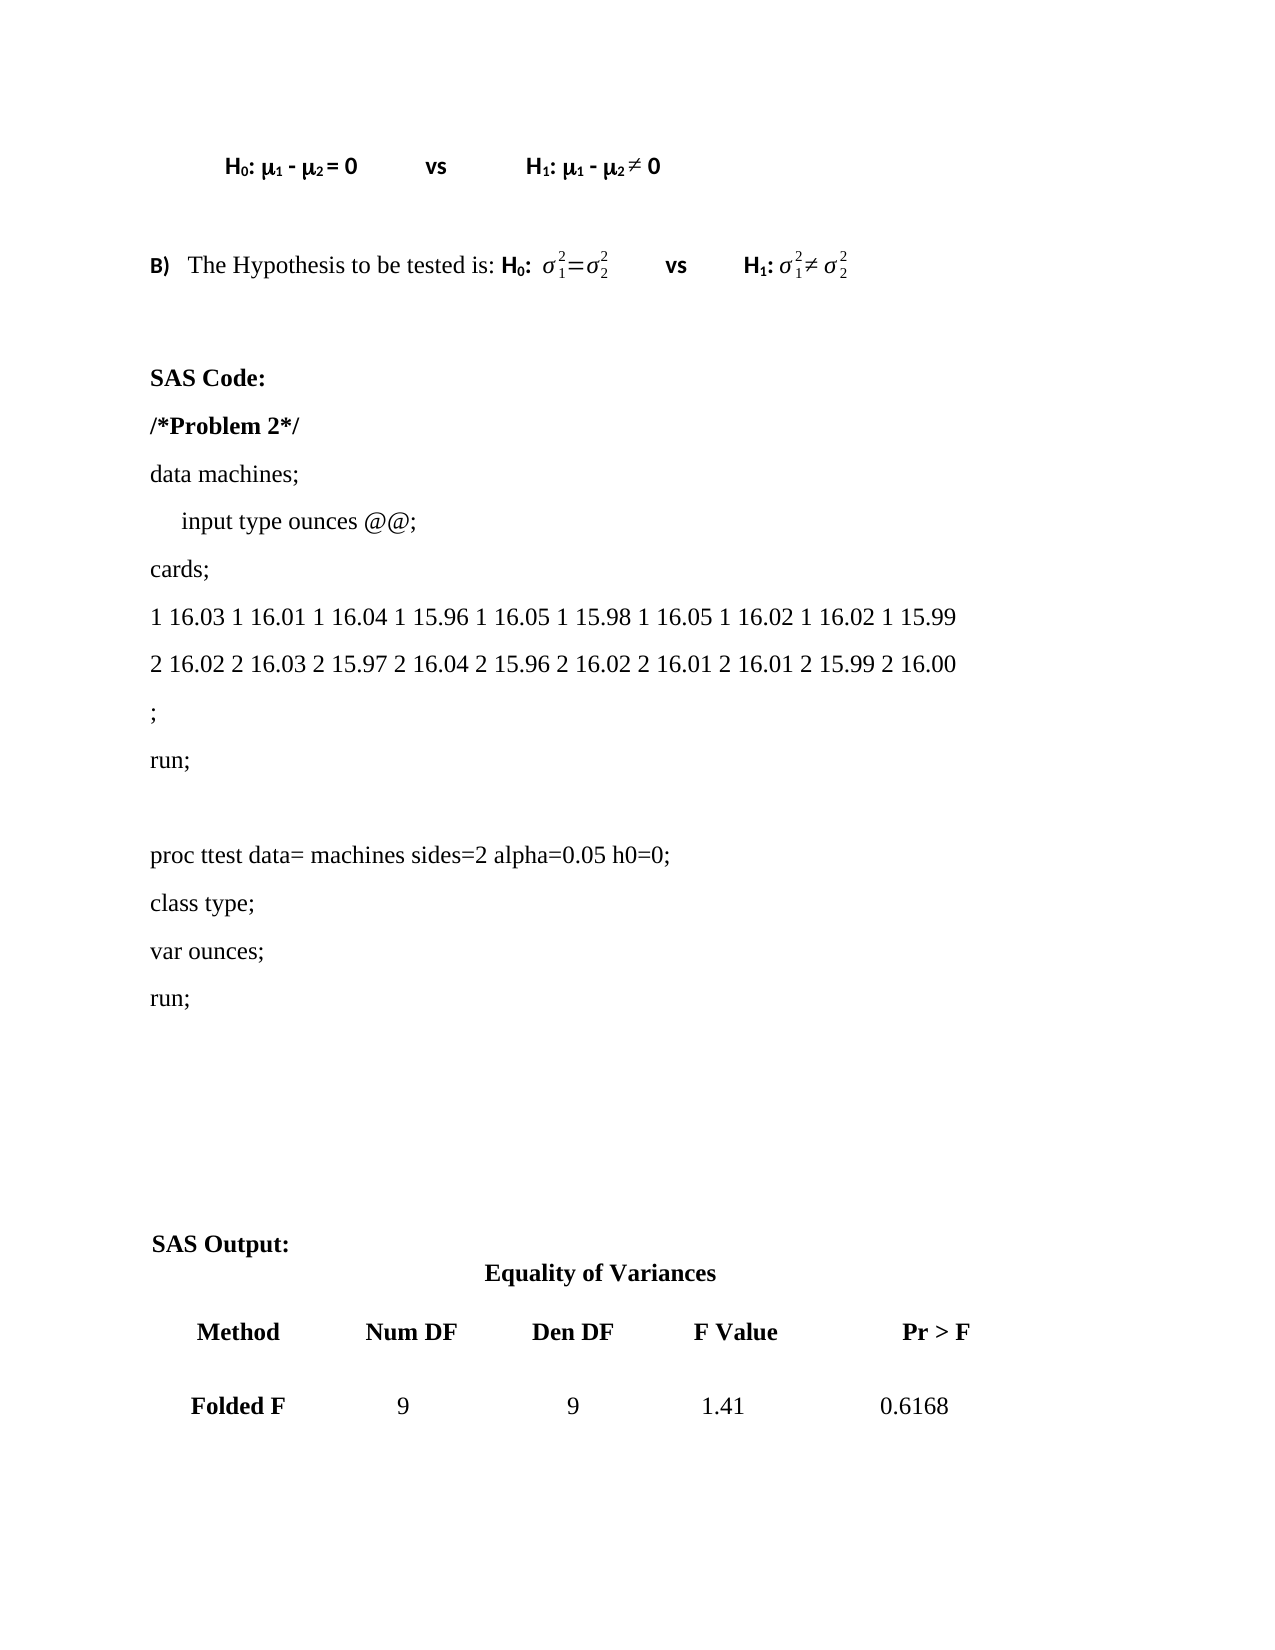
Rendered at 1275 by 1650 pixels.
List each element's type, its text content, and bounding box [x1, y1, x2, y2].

text cards; [150, 554, 1125, 583]
table_cell 1.41 [650, 1370, 822, 1441]
table_cell Pr > F [822, 1294, 1051, 1369]
text class type; [150, 888, 1125, 917]
table_cell 9 [496, 1370, 649, 1441]
table_cell Folded F [150, 1370, 326, 1441]
text input type ounces @@; [150, 506, 1125, 535]
text ; [150, 697, 1125, 726]
text 1 16.03 1 16.01 1 16.04 1 15.96 1 16.05 1 15.98 1 16.05 1 16.02 1 16.02 1 15.99 [150, 602, 1125, 631]
table_cell Num DF [326, 1294, 496, 1369]
text SAS Code: [150, 363, 1125, 392]
table_cell 0.6168 [822, 1370, 1051, 1441]
text /*Problem 2*/ [150, 411, 1125, 440]
table_cell 9 [326, 1370, 496, 1441]
table_header SAS Output: Equality of Variances [150, 1222, 1051, 1294]
text run; [150, 983, 1125, 1012]
table_cell Den DF [496, 1294, 649, 1369]
text var ounces; [150, 936, 1125, 964]
table_cell Method [150, 1294, 326, 1369]
text 2 16.02 2 16.03 2 15.97 2 16.04 2 15.96 2 16.02 2 16.01 2 16.01 2 15.99 2 16.00 [150, 649, 1125, 678]
list The Hypothesis to be tested is: H0: vs H1: [150, 247, 1125, 282]
text data machines; [150, 459, 1125, 487]
table_cell F Value [650, 1294, 822, 1369]
text proc ttest data= machines sides=2 alpha=0.05 h0=0; [150, 840, 1125, 869]
text run; [150, 745, 1125, 774]
list H0: 1 - 2 = 0 vs H1: 1 - 2 0 [225, 150, 1125, 181]
